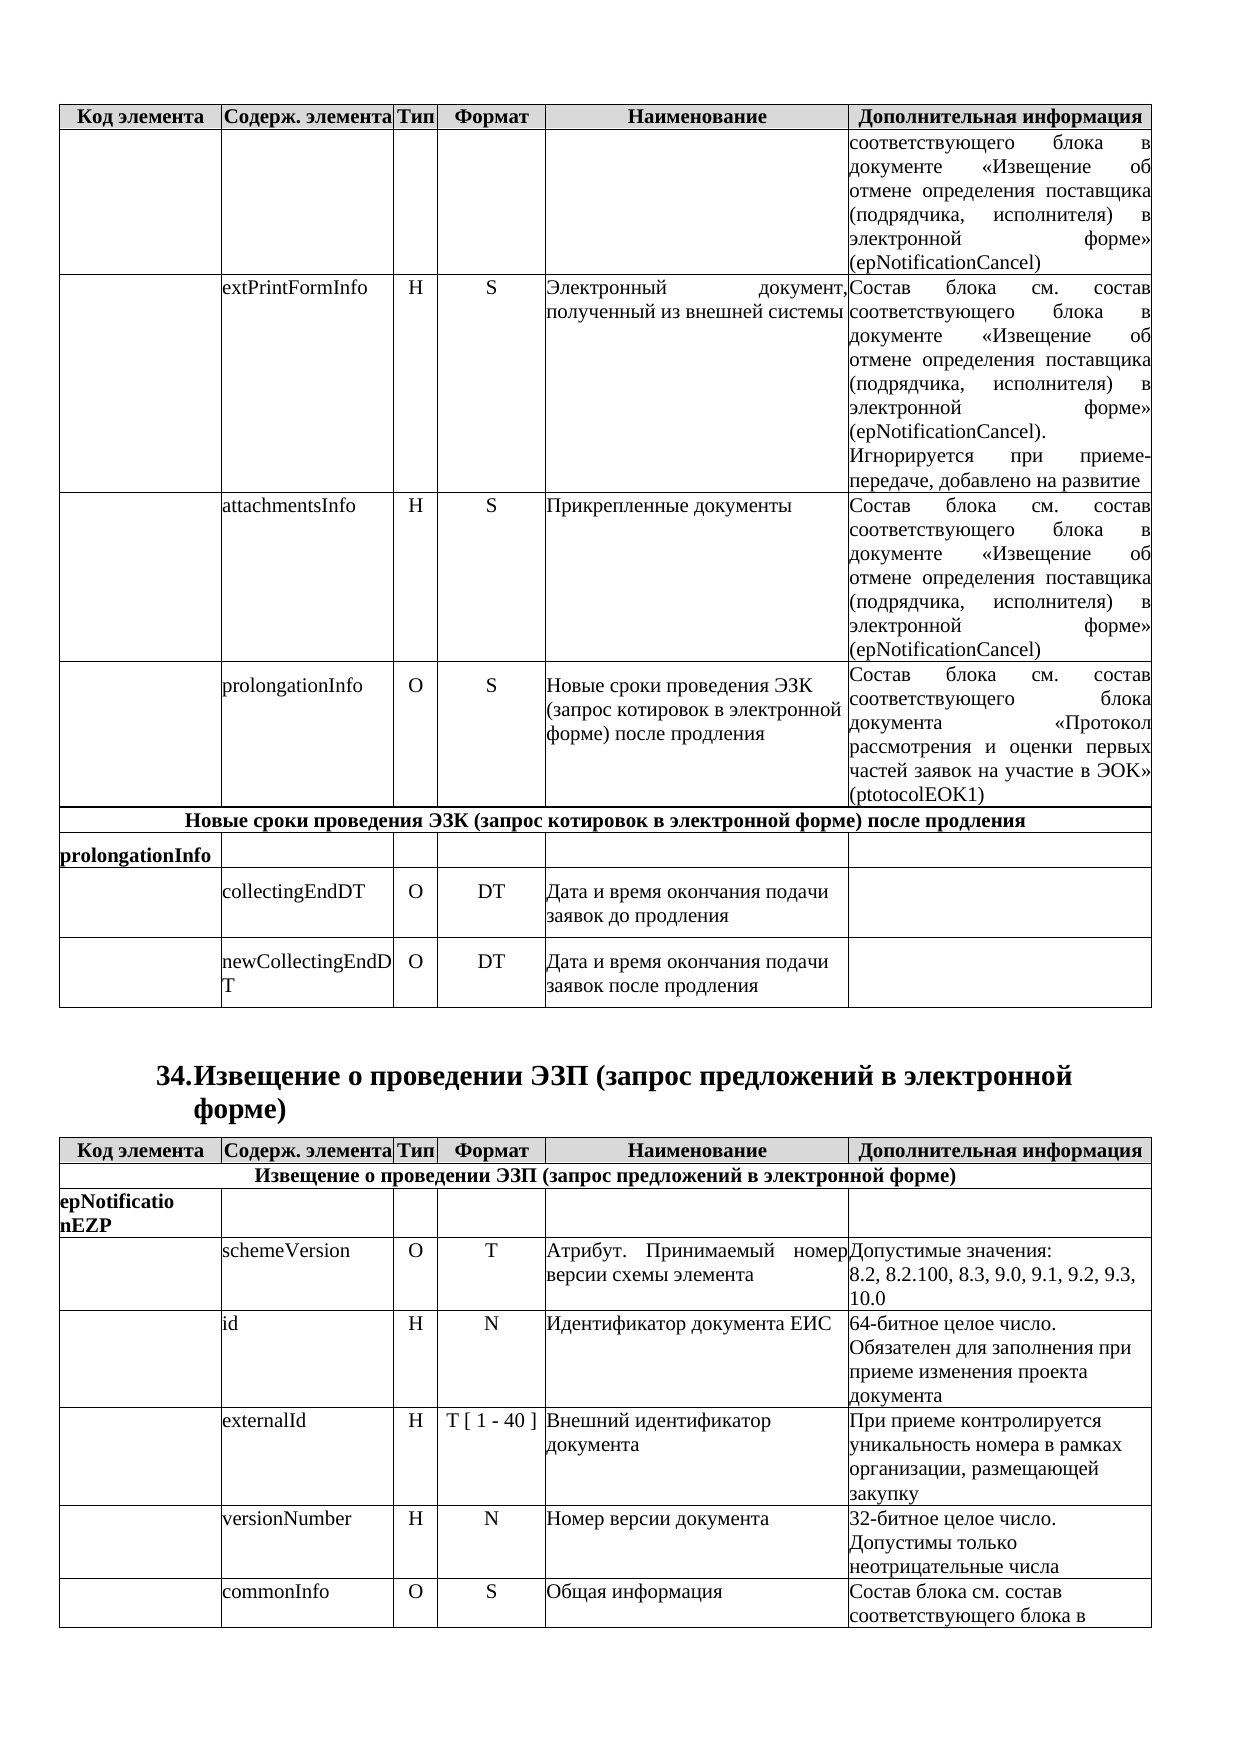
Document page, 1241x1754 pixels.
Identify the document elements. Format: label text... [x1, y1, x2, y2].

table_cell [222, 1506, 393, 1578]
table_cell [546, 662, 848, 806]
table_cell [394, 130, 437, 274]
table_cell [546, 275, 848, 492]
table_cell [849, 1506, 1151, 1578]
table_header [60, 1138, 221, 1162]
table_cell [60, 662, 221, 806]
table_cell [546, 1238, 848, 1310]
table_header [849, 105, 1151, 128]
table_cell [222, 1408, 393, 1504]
subtitle Извещение о проведении ЭЗП (запрос предложений в электронной форме) [156, 1058, 1152, 1125]
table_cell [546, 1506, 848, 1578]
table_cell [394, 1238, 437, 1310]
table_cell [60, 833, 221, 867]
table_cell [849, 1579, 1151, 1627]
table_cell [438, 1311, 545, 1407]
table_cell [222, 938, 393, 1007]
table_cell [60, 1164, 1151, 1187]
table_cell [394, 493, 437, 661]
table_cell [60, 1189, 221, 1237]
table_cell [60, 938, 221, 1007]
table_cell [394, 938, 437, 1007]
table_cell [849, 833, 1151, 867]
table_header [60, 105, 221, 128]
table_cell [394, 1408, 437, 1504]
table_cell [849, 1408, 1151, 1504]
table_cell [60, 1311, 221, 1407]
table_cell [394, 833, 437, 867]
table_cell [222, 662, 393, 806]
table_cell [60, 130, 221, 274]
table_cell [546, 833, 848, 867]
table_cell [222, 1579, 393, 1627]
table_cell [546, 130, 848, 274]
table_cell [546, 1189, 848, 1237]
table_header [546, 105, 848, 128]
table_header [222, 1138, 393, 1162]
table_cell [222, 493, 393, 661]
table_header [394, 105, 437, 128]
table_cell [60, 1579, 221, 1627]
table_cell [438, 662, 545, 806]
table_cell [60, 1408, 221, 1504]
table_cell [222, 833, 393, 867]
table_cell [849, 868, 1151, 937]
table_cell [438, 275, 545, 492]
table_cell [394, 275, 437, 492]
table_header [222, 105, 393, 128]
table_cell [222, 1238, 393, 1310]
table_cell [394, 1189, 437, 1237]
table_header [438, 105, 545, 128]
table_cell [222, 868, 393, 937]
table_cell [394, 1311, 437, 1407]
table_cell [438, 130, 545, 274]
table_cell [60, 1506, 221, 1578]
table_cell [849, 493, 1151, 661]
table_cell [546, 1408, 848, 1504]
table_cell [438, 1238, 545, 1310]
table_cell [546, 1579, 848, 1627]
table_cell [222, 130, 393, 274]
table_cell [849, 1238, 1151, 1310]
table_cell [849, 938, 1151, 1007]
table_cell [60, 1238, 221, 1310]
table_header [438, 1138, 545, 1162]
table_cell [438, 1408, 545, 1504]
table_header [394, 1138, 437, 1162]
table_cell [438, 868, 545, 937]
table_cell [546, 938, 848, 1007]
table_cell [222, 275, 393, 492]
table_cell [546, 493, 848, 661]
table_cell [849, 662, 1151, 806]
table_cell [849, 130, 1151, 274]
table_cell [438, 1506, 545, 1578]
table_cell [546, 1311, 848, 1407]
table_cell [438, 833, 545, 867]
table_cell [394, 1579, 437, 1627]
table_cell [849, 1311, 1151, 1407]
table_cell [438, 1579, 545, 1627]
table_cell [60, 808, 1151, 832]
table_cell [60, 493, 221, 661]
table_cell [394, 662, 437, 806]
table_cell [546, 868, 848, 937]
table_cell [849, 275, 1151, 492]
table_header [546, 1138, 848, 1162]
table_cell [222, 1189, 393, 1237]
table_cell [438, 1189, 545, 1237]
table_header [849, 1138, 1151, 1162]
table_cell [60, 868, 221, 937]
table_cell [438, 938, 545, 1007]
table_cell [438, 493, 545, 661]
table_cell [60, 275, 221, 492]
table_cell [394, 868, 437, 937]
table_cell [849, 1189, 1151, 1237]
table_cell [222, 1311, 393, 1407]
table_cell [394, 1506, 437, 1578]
